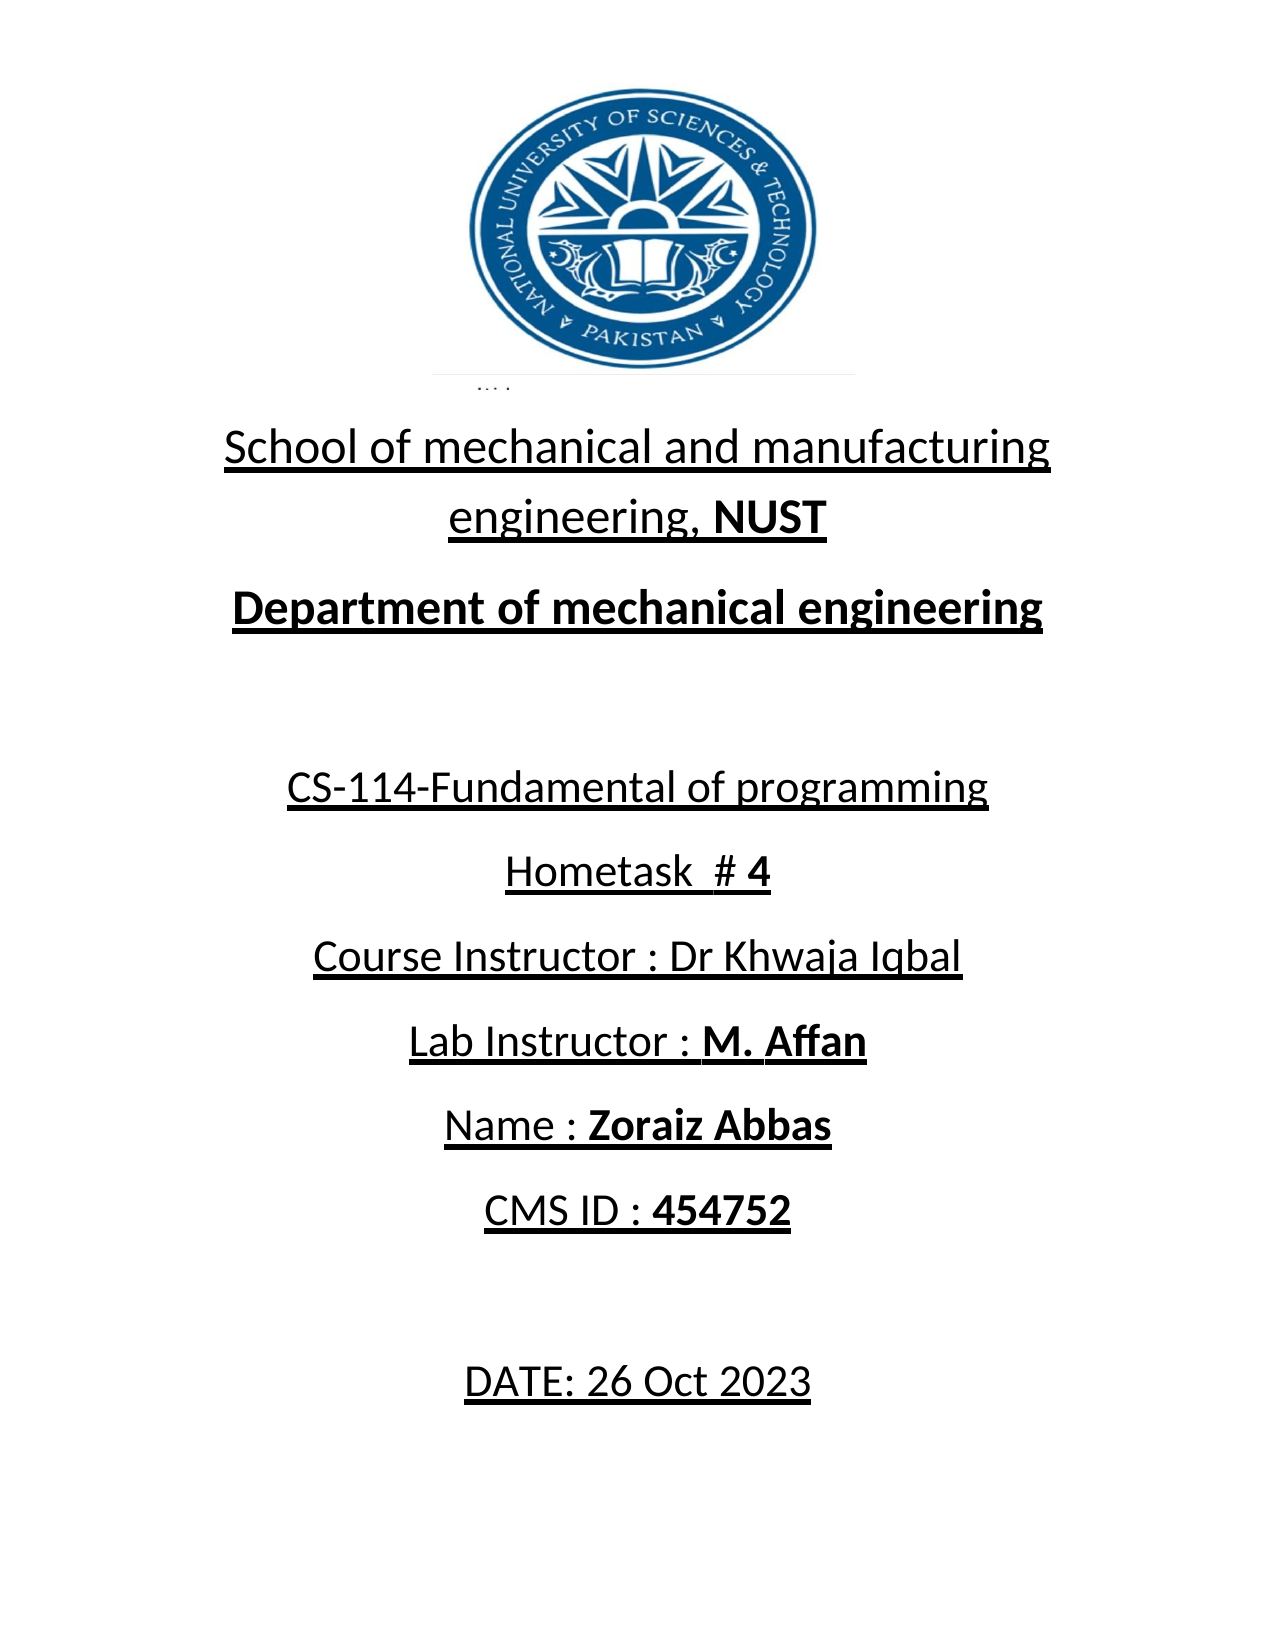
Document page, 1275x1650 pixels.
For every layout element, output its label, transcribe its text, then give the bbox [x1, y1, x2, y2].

text Name : Zoraiz Abbas [287, 1097, 989, 1152]
subtitle DATE: 26 Oct 2023 [287, 1351, 989, 1407]
picture [432, 83, 856, 390]
text CMS ID : 454752 [287, 1181, 989, 1237]
text Course Instructor : Dr Khwaja Iqbal Lab Instructor : M. Affan [287, 927, 989, 1067]
text School of mechanical and manufacturing engineering, NUST [223, 415, 1053, 546]
subtitle CS-114-Fundamental of programming Hometask # 4 [287, 811, 989, 898]
title Department of mechanical engineering [232, 576, 1135, 637]
subtitle CS-114-Fundamental of programming Hometask # 4 [287, 758, 989, 805]
